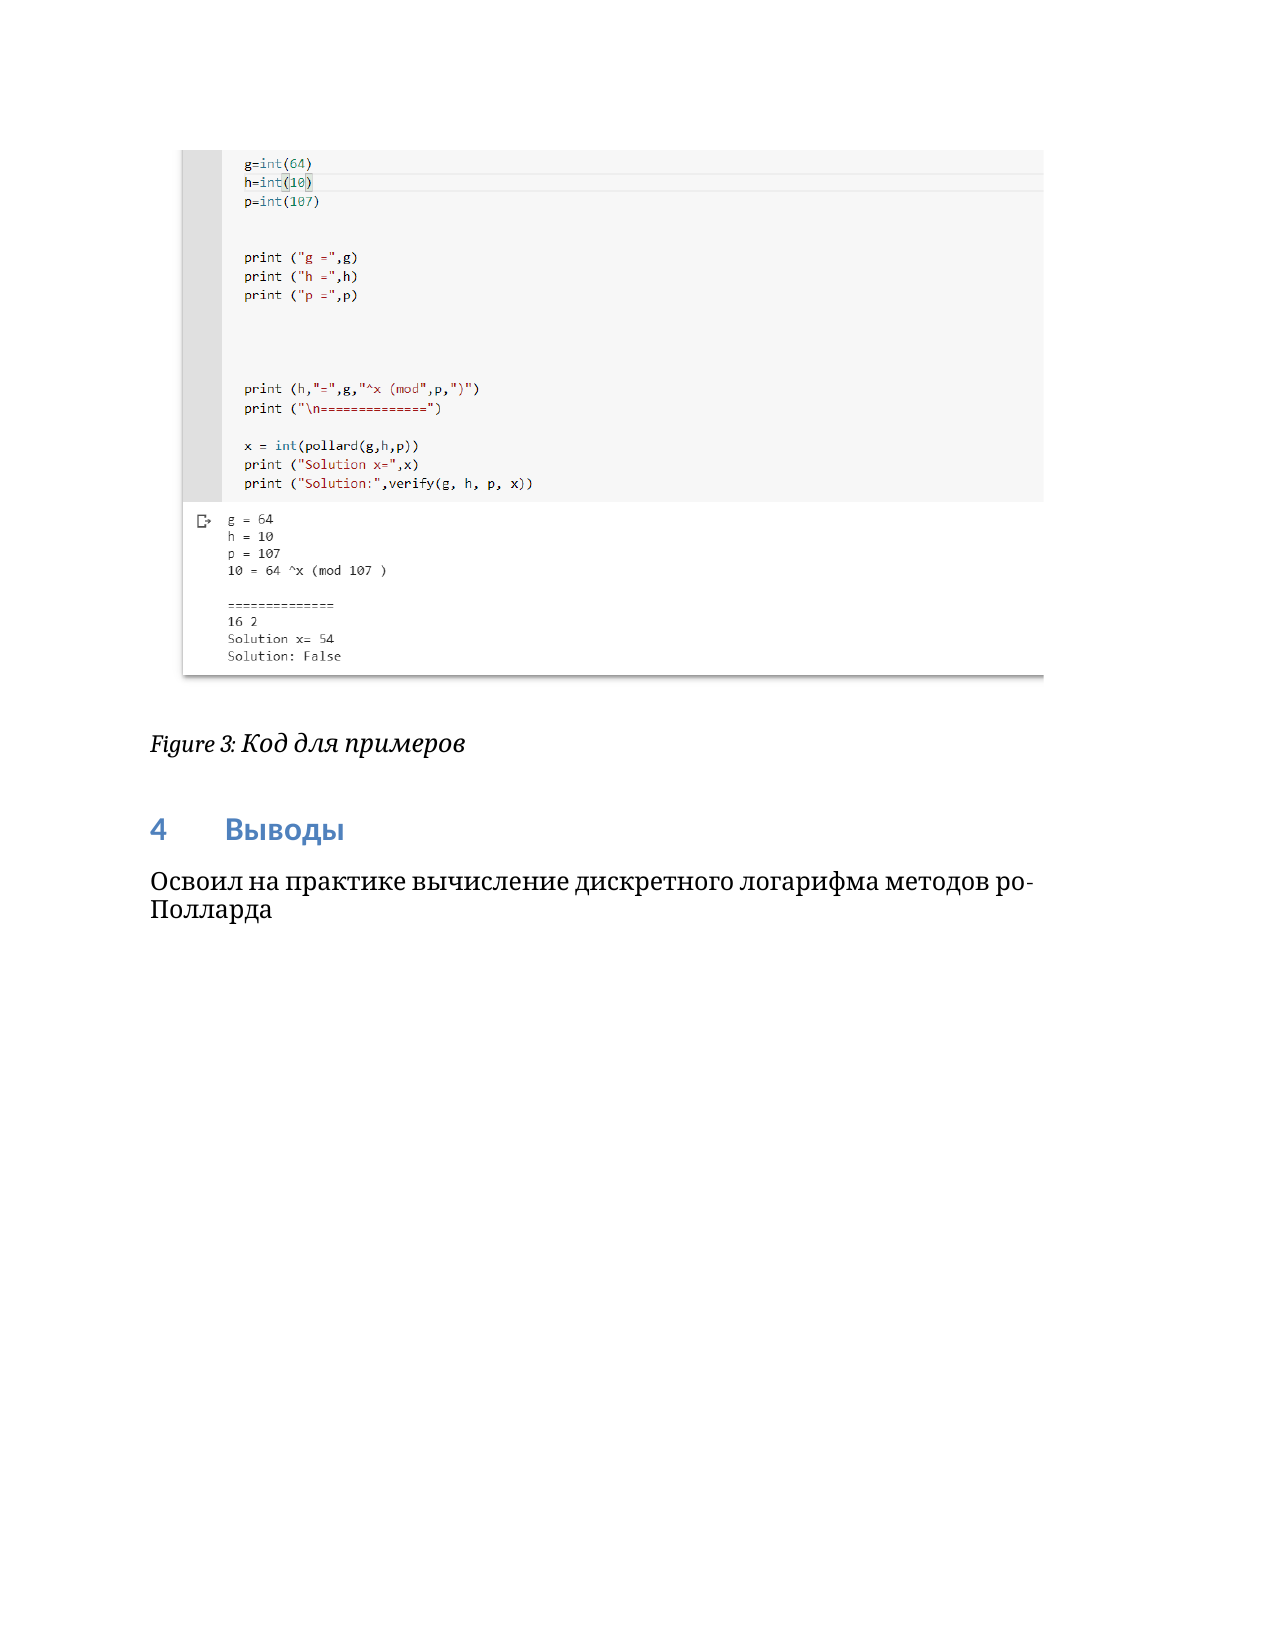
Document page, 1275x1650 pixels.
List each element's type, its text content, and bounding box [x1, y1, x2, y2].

picture [168, 150, 1044, 709]
subtitle 4 Выводы [150, 808, 1125, 849]
text Освоил на практике вычисление дискретного логарифма методов ро-Полларда [150, 868, 1125, 925]
text Figure 3: Код для примеров [150, 729, 1125, 758]
